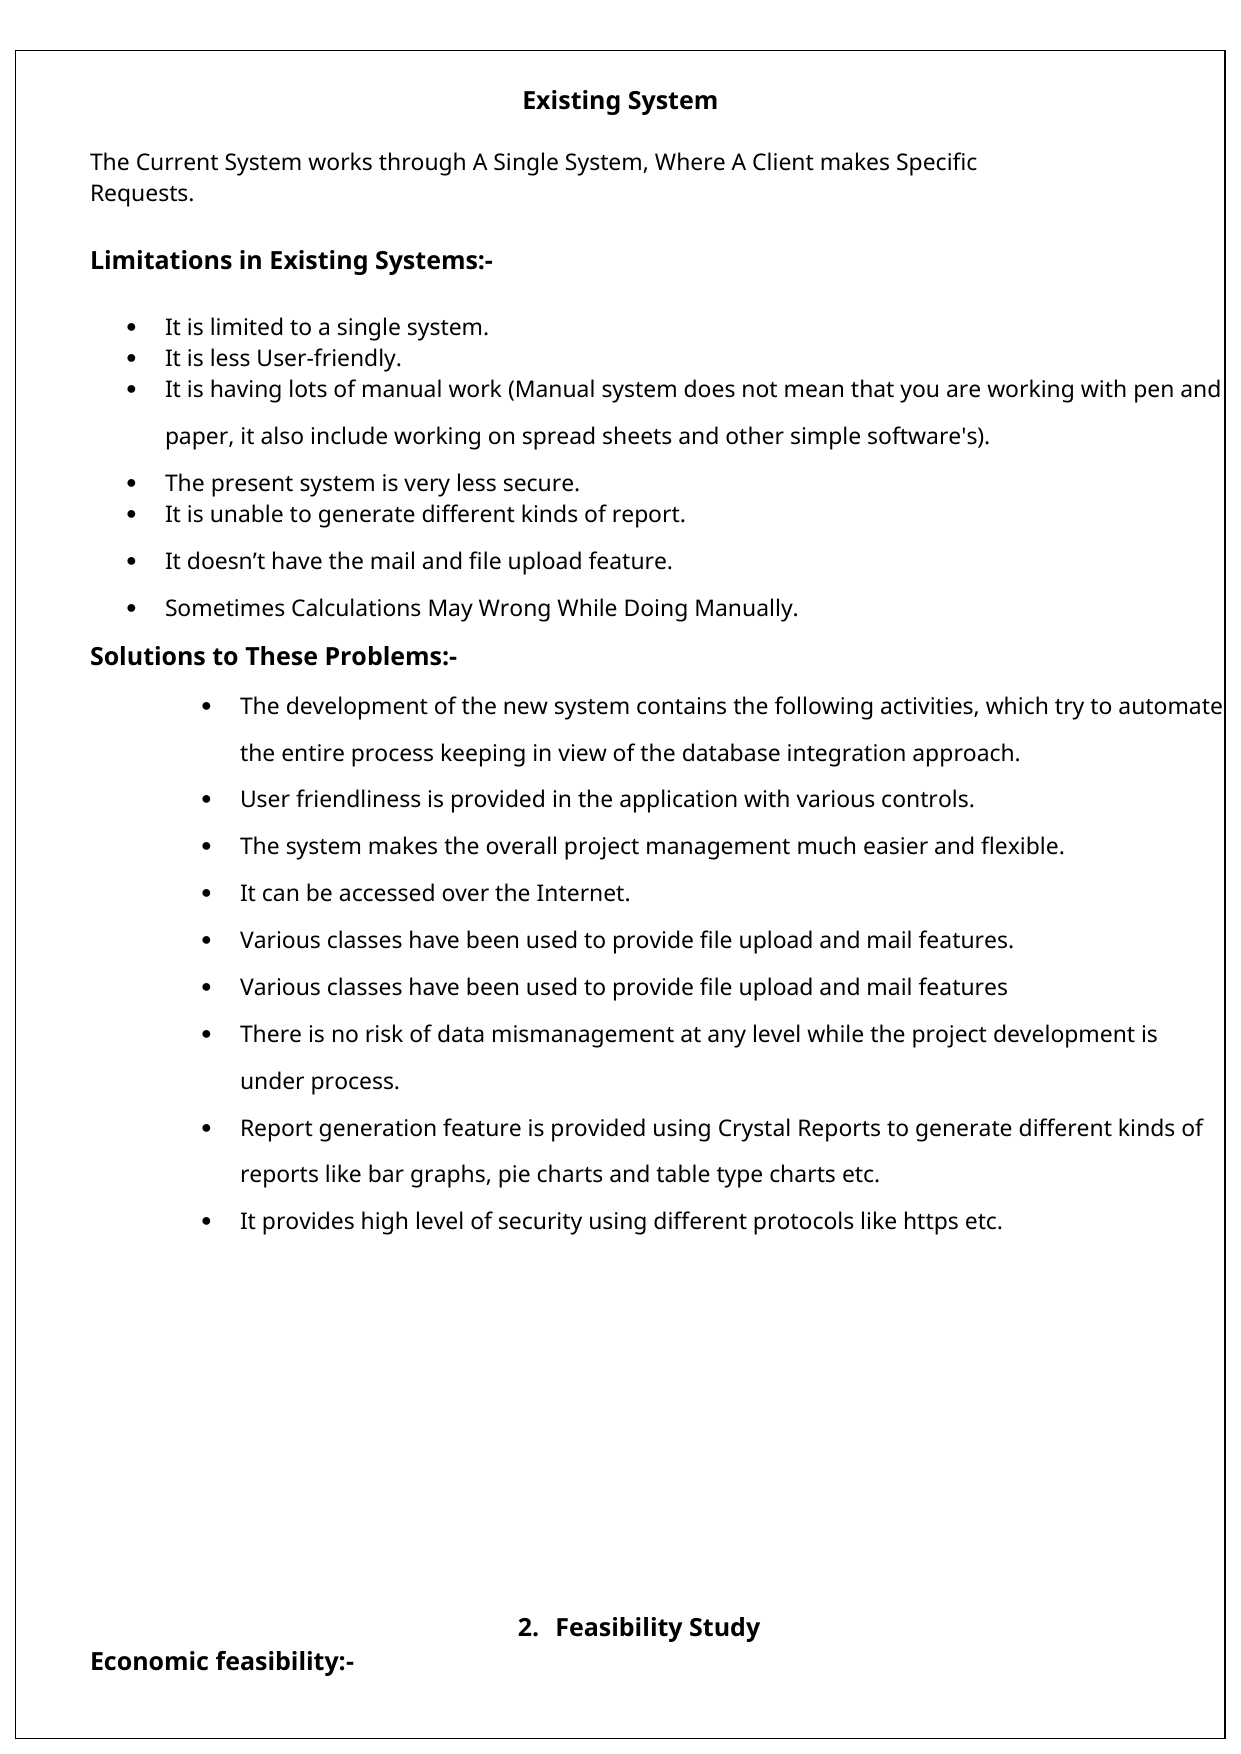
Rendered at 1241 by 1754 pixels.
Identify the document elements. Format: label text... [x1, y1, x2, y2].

list The development of the new system contains the following activities, which try to automate the entire process keeping in view of the database integration approach. [202, 689, 1224, 768]
list Various classes have been used to provide file upload and mail features [202, 971, 1224, 1002]
list It is less User-friendly. [127, 342, 1224, 373]
list The present system is very less secure. [127, 467, 1224, 498]
list There is no risk of data mismanagement at any level while the project development is under process. [202, 1018, 1224, 1096]
text Limitations in Existing Systems:- [16, 242, 1224, 276]
list It can be accessed over the Internet. [202, 877, 1224, 908]
list The system makes the overall project management much easier and flexible. [202, 830, 1224, 861]
text Requests. [16, 177, 1224, 208]
list It is unable to generate different kinds of report. [127, 498, 1224, 529]
list Sometimes Calculations May Wrong While Doing Manually. [127, 592, 1224, 623]
list User friendliness is provided in the application with various controls. [202, 783, 1224, 814]
list It is having lots of manual work (Manual system does not mean that you are working with pen and paper, it also include working on spread sheets and other simple software's). [127, 373, 1224, 451]
list Feasibility Study [52, 1610, 1224, 1644]
list It doesn’t have the mail and file upload feature. [127, 545, 1224, 576]
list Report generation feature is provided using Crystal Reports to generate different kinds of reports like bar graphs, pie charts and table type charts etc. [202, 1111, 1224, 1189]
text Solutions to These Problems:- [16, 638, 1224, 673]
text Existing System [16, 83, 1224, 117]
list It provides high level of security using different protocols like https etc. [202, 1205, 1224, 1236]
list Various classes have been used to provide file upload and mail features. [202, 924, 1224, 955]
list It is limited to a single system. [127, 310, 1224, 342]
text The Current System works through A Single System, Where A Client makes Specific [16, 146, 1224, 177]
list Economic feasibility:- [90, 1644, 1224, 1678]
